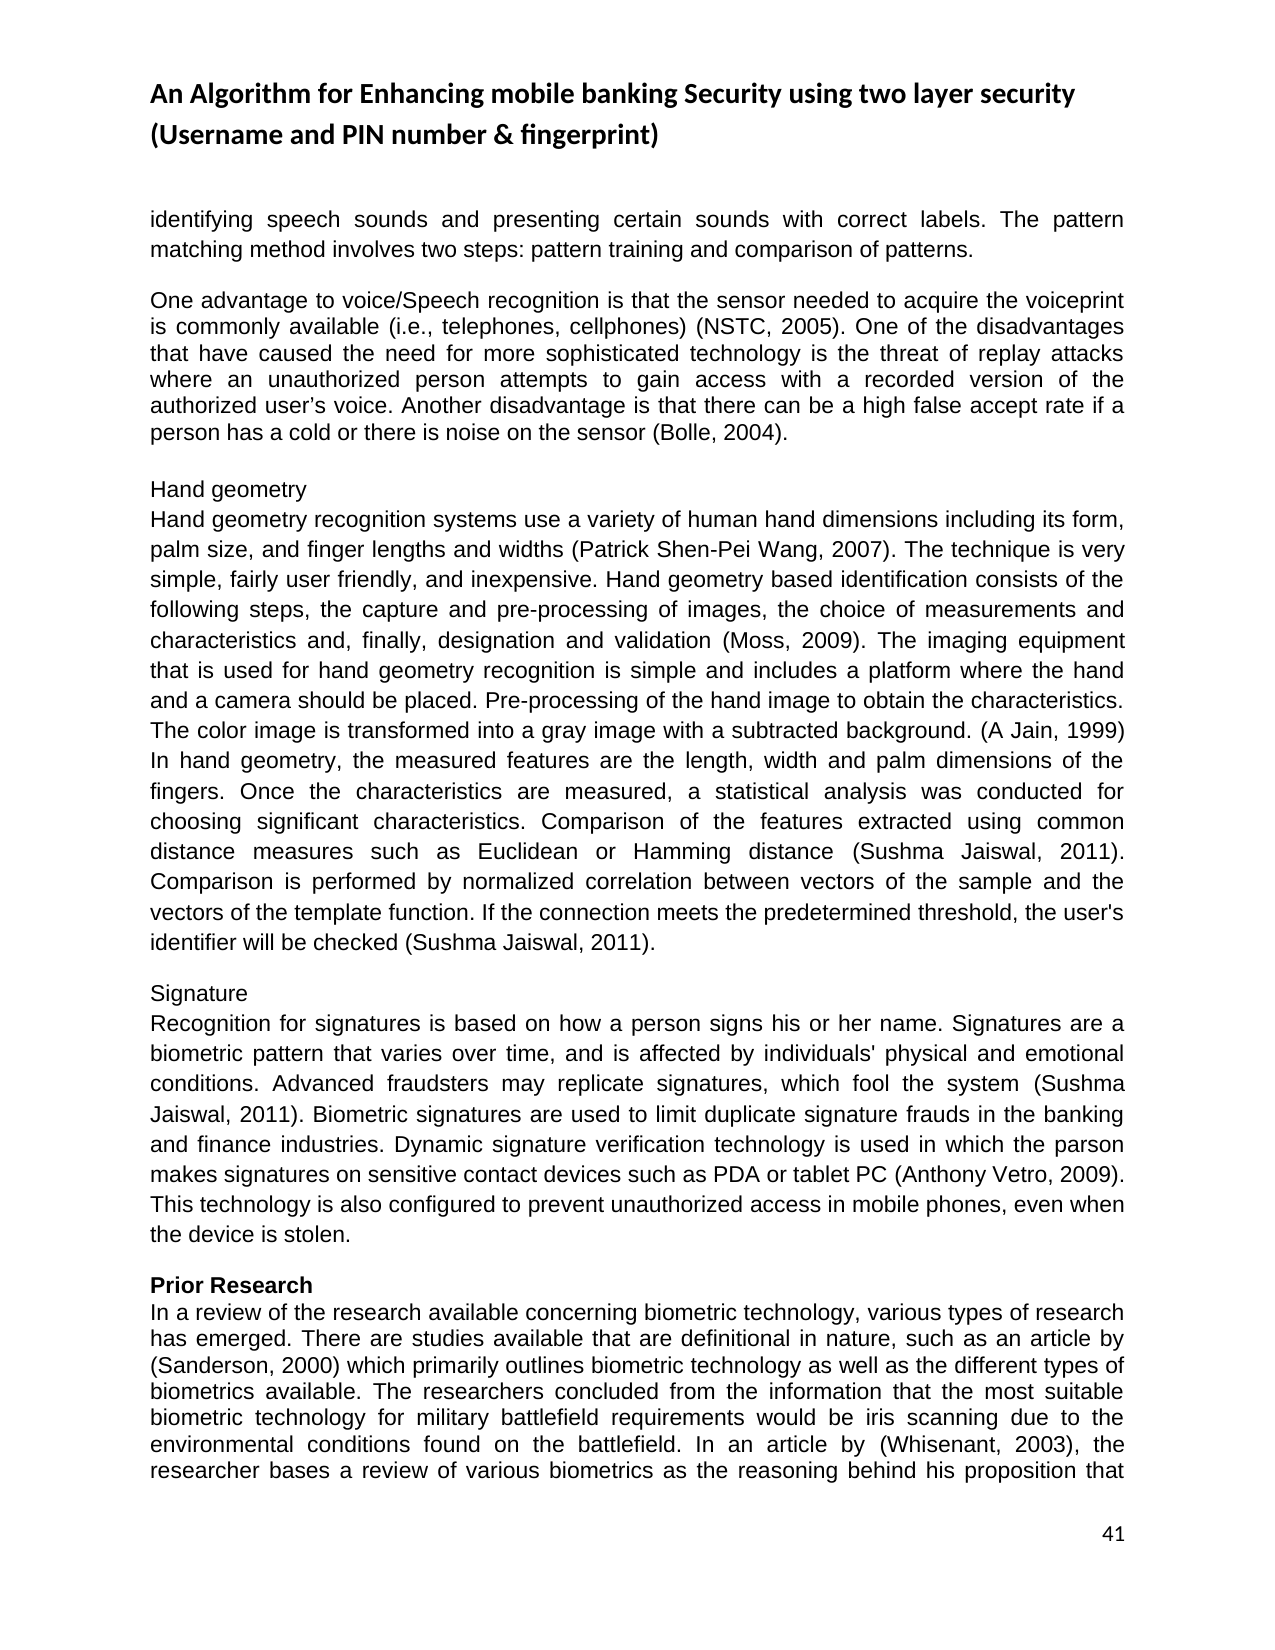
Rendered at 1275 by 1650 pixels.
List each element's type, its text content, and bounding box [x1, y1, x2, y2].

text Recognition for signatures is based on how a person signs his or her name. Signatures are a biometric pattern that varies over time, and is affected by individuals' physical and emotional conditions. Advanced fraudsters may replicate signatures, which fool the system. Biometric signatures are used to limit duplicate signature frauds in the banking and finance industries. Dynamic signature verification technology is used in which the parson makes signatures on sensitive contact devices such as PDA or tablet PC. This technology is also configured to prevent unauthorized access in mobile phones, even when the device is stolen. [150, 1010, 1125, 1248]
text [150, 1299, 1125, 1483]
subtitle Signature [150, 980, 1125, 1006]
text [150, 206, 1125, 262]
text Prior Research [150, 1272, 1125, 1299]
subtitle Hand geometry [150, 476, 1125, 502]
text Hand geometry recognition systems use a variety of human hand dimensions including its form, palm size, and finger lengths and widths. The technique is very simple, fairly user friendly, and inexpensive. Hand geometry based identification consists of the following steps, the capture and pre-processing of images, the choice of measurements and characteristics and, finally, designation and validation. The imaging equipment that is used for hand geometry recognition is simple and includes a platform where the hand and a camera should be placed. Pre-processing of the hand image to obtain the characteristics. The color image is transformed into a gray image with a subtracted background. In hand geometry, the measured features are the length, width and palm dimensions of the fingers. Once the characteristics are measured, a statistical analysis was conducted for choosing significant characteristics. Comparison of the features extracted using common distance measures such as Euclidean or Hamming distance. Comparison is performed by normalized correlation between vectors of the sample and the vectors of the template function. If the connection meets the predetermined threshold, the user's identifier will be checked. [150, 506, 1125, 955]
text One advantage to voice/Speech recognition is that the sensor needed to acquire the voiceprint is commonly available (i.e., telephones, cellphones) (NSTC, 2005). One of the disadvantages that have caused the need for more sophisticated technology is the threat of replay attacks where an unauthorized person attempts to gain access with a recorded version of the authorized user’s voice. Another disadvantage is that there can be a high false accept rate if a person has a cold or there is noise on the sensor . [150, 287, 1125, 445]
